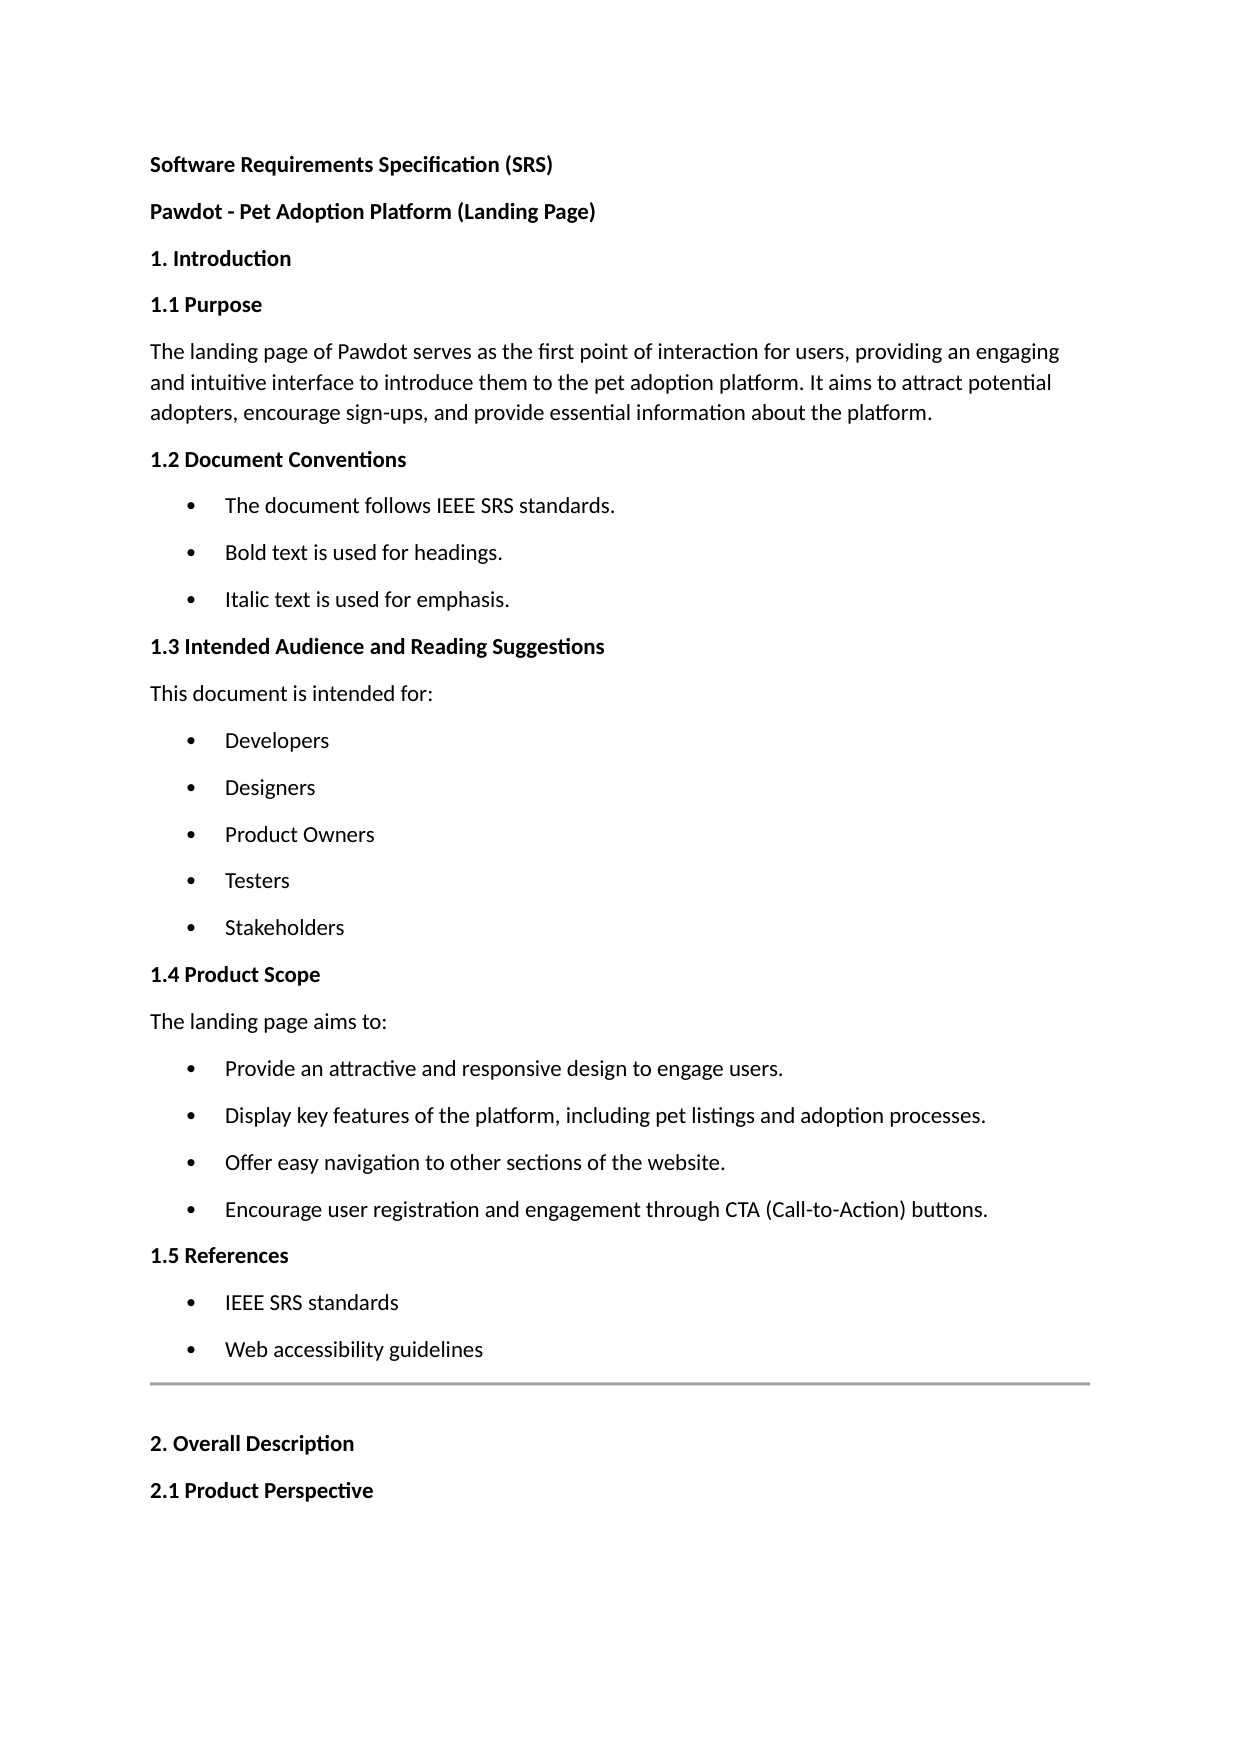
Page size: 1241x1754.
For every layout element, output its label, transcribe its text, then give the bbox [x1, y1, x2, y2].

list IEEE SRS standards [187, 1288, 1090, 1317]
list Stakeholders [187, 913, 1090, 942]
text 1. Introduction [150, 244, 1090, 272]
text 1.4 Product Scope [150, 960, 1090, 988]
list Display key features of the platform, including pet listings and adoption processes. [187, 1101, 1090, 1129]
list Offer easy navigation to other sections of the website. [187, 1148, 1090, 1176]
text This document is intended for: [150, 679, 1090, 707]
text 1.5 References [150, 1242, 1090, 1270]
list The document follows IEEE SRS standards. [187, 492, 1090, 520]
list Provide an attractive and responsive design to engage users. [187, 1054, 1090, 1082]
list Product Owners [187, 820, 1090, 848]
text Pawdot - Pet Adoption Platform (Landing Page) [150, 197, 1090, 225]
text 2.1 Product Perspective [150, 1476, 1090, 1504]
list Italic text is used for emphasis. [187, 585, 1090, 613]
text 1.3 Intended Audience and Reading Suggestions [150, 632, 1090, 660]
list Designers [187, 773, 1090, 801]
text The landing page aims to: [150, 1007, 1090, 1035]
list Bold text is used for headings. [187, 538, 1090, 567]
text 1.1 Purpose [150, 291, 1090, 319]
list Web accessibility guidelines [187, 1335, 1090, 1363]
list Encourage user registration and engagement through CTA (Call-to-Action) buttons. [187, 1195, 1090, 1223]
text 2. Overall Description [150, 1429, 1090, 1457]
text Software Requirements Specification (SRS) [150, 150, 1090, 178]
list Testers [187, 867, 1090, 895]
text 1.2 Document Conventions [150, 445, 1090, 473]
list Developers [187, 726, 1090, 754]
text The landing page of Pawdot serves as the first point of interaction for users, providing an engaging and intuitive interface to introduce them to the pet adoption platform. It aims to attract potential adopters, encourage sign-ups, and provide essential information about the platform. [150, 337, 1090, 426]
